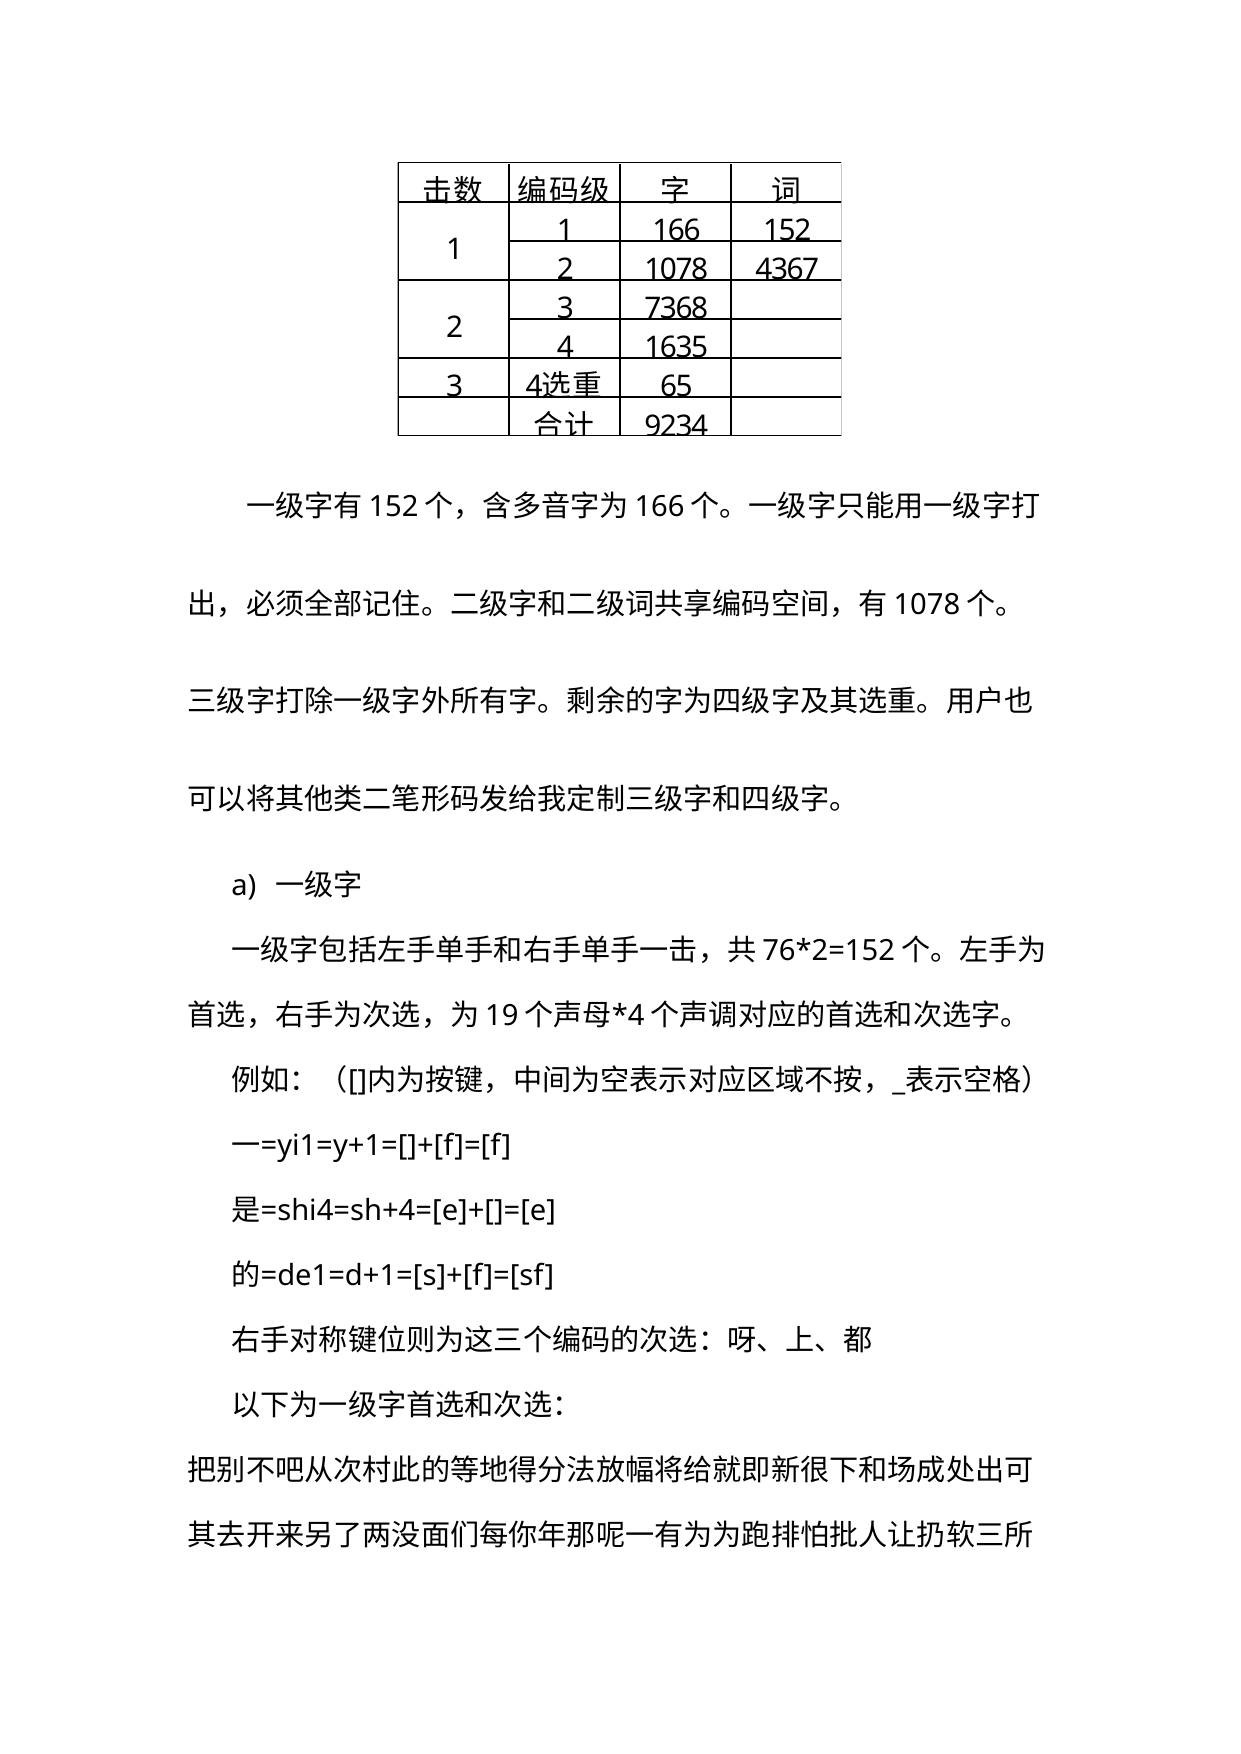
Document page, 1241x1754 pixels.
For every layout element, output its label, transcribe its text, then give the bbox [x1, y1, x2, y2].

text 的=de1=d+1=[s]+[f]=[sf] [187, 1240, 1053, 1305]
list 一级字 [231, 850, 1053, 915]
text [187, 1435, 1053, 1565]
text 一级字包括左手单手和右手单手一击，共76*2=152个。左手为首选，右手为次选，为19个声母*4个声调对应的首选和次选字。 [187, 915, 1053, 1045]
text 右手对称键位则为这三个编码的次选：呀、上、都 [187, 1305, 1053, 1370]
text 一级字有152个，含多音字为166个。一级字只能用一级字打出，必须全部记住。二级字和二级词共享编码空间，有1078个。三级字打除一级字外所有字。剩余的字为四级字及其选重。用户也可以将其他类二笔形码发给我定制三级字和四级字。 [187, 471, 1053, 829]
text 以下为一级字首选和次选： [187, 1370, 1053, 1435]
text 一=yi1=y+1=[]+[f]=[f] [187, 1110, 1053, 1175]
text 是=shi4=sh+4=[e]+[]=[e] [187, 1175, 1053, 1240]
text 例如：（[]内为按键，中间为空表示对应区域不按，_表示空格） [187, 1045, 1053, 1110]
